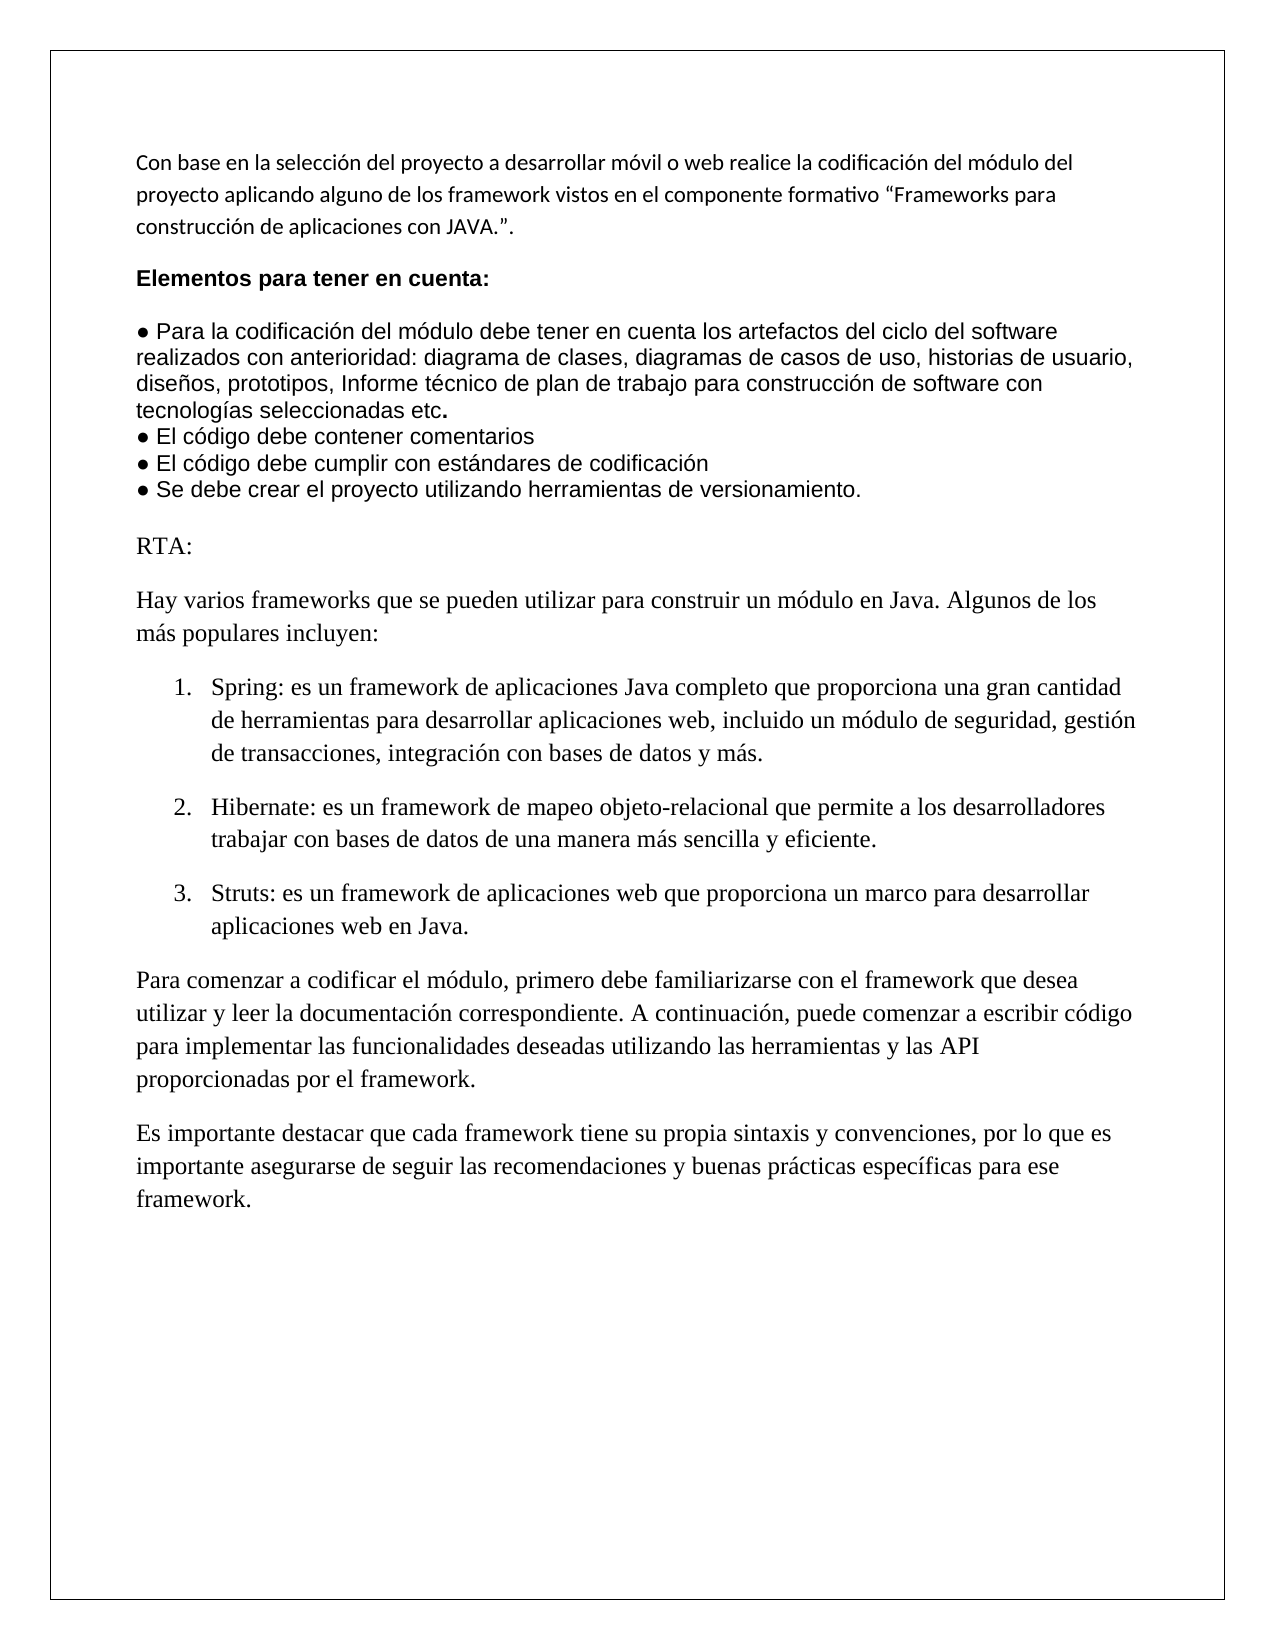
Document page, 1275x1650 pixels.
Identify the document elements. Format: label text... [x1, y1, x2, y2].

text ● El código debe contener comentarios [136, 423, 1139, 449]
text RTA: [136, 531, 1139, 560]
text ● Para la codificación del módulo debe tener en cuenta los artefactos del ciclo del software realizados con anterioridad: diagrama de clases, diagramas de casos de uso, historias de usuario, diseños, prototipos, Informe técnico de plan de trabajo para construcción de software con tecnologías seleccionadas etc. [136, 318, 1139, 423]
text Es importante destacar que cada framework tiene su propia sintaxis y convenciones, por lo que es importante asegurarse de seguir las recomendaciones y buenas prácticas específicas para ese framework. [136, 1118, 1139, 1245]
text Para comenzar a codificar el módulo, primero debe familiarizarse con el framework que desea utilizar y leer la documentación correspondiente. A continuación, puede comenzar a escribir código para implementar las funcionalidades deseadas utilizando las herramientas y las API proporcionadas por el framework. [136, 965, 1139, 1093]
text ● Se debe crear el proyecto utilizando herramientas de versionamiento. [136, 476, 1139, 502]
text Con base en la selección del proyecto a desarrollar móvil o web realice la codificación del módulo del proyecto aplicando alguno de los framework vistos en el componente formativo “Frameworks para construcción de aplicaciones con JAVA.”. [136, 148, 1139, 240]
text Elementos para tener en cuenta: [136, 265, 1139, 291]
list Hibernate: es un framework de mapeo objeto-relacional que permite a los desarrolladores trabajar con bases de datos de una manera más sencilla y eficiente. [173, 792, 1139, 853]
list Struts: es un framework de aplicaciones web que proporciona un marco para desarrollar aplicaciones web en Java. [173, 878, 1139, 940]
list Spring: es un framework de aplicaciones Java completo que proporciona una gran cantidad de herramientas para desarrollar aplicaciones web, incluido un módulo de seguridad, gestión de transacciones, integración con bases de datos y más. [173, 672, 1139, 766]
text Hay varios frameworks que se pueden utilizar para construir un módulo en Java. Algunos de los más populares incluyen: [136, 585, 1139, 647]
text ● El código debe cumplir con estándares de codificación [136, 449, 1139, 476]
